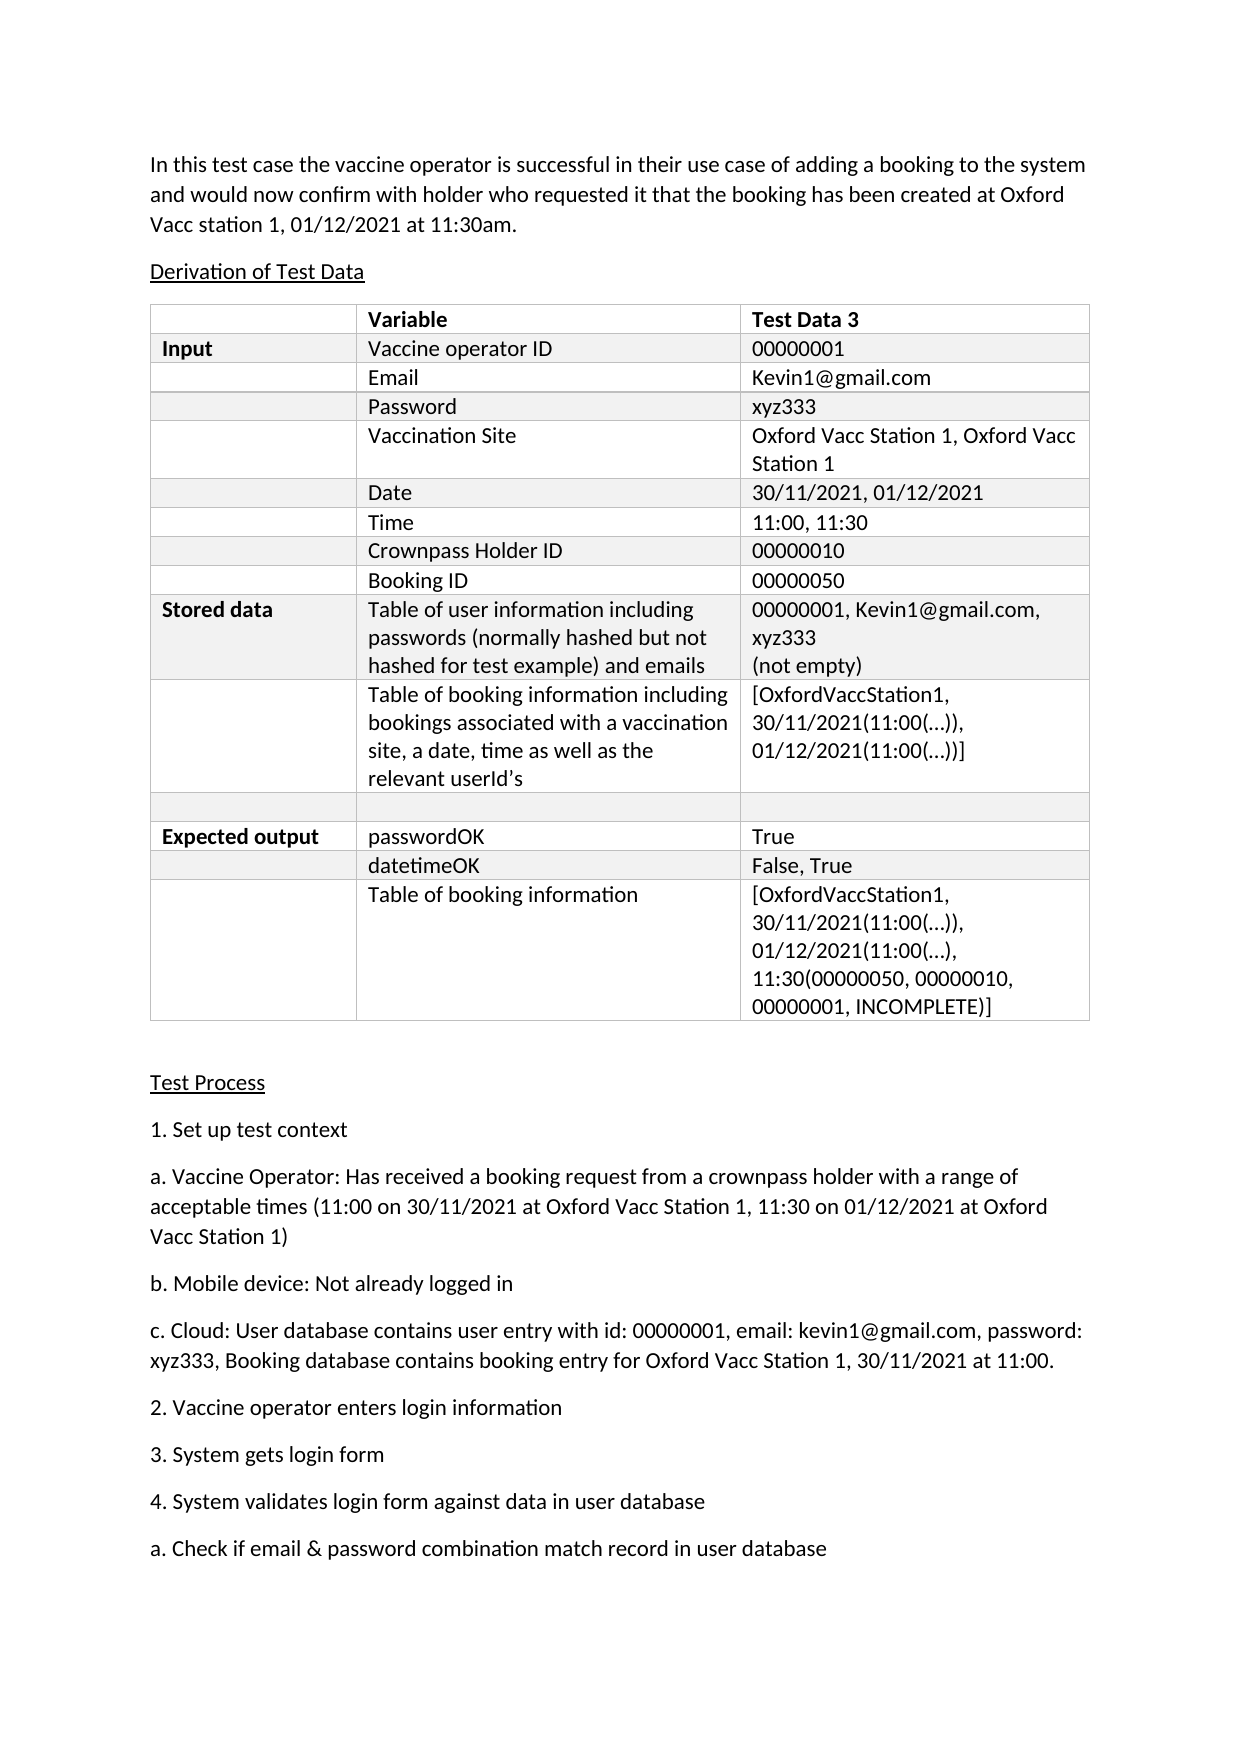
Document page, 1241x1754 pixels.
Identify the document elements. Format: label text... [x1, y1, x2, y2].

table_cell Table of booking information including bookings associated with a vaccination site, a date, time as well as the relevant userId’s [357, 680, 740, 792]
table_cell 00000001, Kevin1@gmail.com, xyz333 (not empty) [741, 595, 1089, 679]
table_cell [151, 479, 356, 507]
text 3. System gets login form [150, 1440, 1090, 1468]
table_cell [151, 880, 356, 1020]
table_cell Date [357, 479, 740, 507]
table_cell passwordOK [357, 822, 740, 850]
table_cell datetimeOK [357, 851, 740, 879]
table_cell Time [357, 508, 740, 536]
text a. Check if email & password combination match record in user database [150, 1534, 1090, 1562]
table_cell 30/11/2021, 01/12/2021 [741, 479, 1089, 507]
table_cell Input [151, 334, 356, 362]
table_cell Vaccine operator ID [357, 334, 740, 362]
text Derivation of Test Data [150, 257, 1090, 285]
table_cell 00000010 [741, 537, 1089, 565]
table_header Variable [357, 305, 740, 333]
table_cell xyz333 [741, 393, 1089, 420]
table_cell Password [357, 393, 740, 420]
table_cell [OxfordVaccStation1, 30/11/2021(11:00(…)), 01/12/2021(11:00(…))] [741, 680, 1089, 792]
text 1. Set up test context [150, 1115, 1090, 1143]
table_cell [151, 566, 356, 594]
text c. Cloud: User database contains user entry with id: 00000001, email: kevin1@gmail.com, password: xyz333, Booking database contains booking entry for Oxford Vacc Station 1, 30/11/2021 at 11:00. [150, 1316, 1090, 1374]
table_cell Booking ID [357, 566, 740, 594]
table_cell [151, 393, 356, 420]
table_cell 11:00, 11:30 [741, 508, 1089, 536]
table_cell [151, 680, 356, 792]
text Test Process [150, 1068, 1090, 1096]
table_cell 00000050 [741, 566, 1089, 594]
text 4. System validates login form against data in user database [150, 1487, 1090, 1515]
table_cell [741, 793, 1089, 821]
text b. Mobile device: Not already logged in [150, 1269, 1090, 1297]
text a. Vaccine Operator: Has received a booking request from a crownpass holder with a range of acceptable times (11:00 on 30/11/2021 at Oxford Vacc Station 1, 11:30 on 01/12/2021 at Oxford Vacc Station 1) [150, 1162, 1090, 1250]
table_header [151, 305, 356, 333]
table_cell [OxfordVaccStation1, 30/11/2021(11:00(…)), 01/12/2021(11:00(…), 11:30(00000050, 00000010, 00000001, INCOMPLETE)] [741, 880, 1089, 1020]
table_cell Crownpass Holder ID [357, 537, 740, 565]
table_cell 00000001 [741, 334, 1089, 362]
table_cell [151, 508, 356, 536]
table_cell Stored data [151, 595, 356, 679]
table_cell False, True [741, 851, 1089, 879]
table_cell Oxford Vacc Station 1, Oxford Vacc Station 1 [741, 421, 1089, 477]
table_cell Vaccination Site [357, 421, 740, 477]
text In this test case the vaccine operator is successful in their use case of adding a booking to the system and would now confirm with holder who requested it that the booking has been created at Oxford Vacc station 1, 01/12/2021 at 11:30am. [150, 150, 1090, 238]
table_cell [151, 793, 356, 821]
table_cell Expected output [151, 822, 356, 850]
text 2. Vaccine operator enters login information [150, 1393, 1090, 1421]
table_cell Kevin1@gmail.com [741, 363, 1089, 391]
table_cell Email [357, 363, 740, 391]
table_cell [151, 851, 356, 879]
table_cell True [741, 822, 1089, 850]
table_cell [357, 793, 740, 821]
table_cell [151, 363, 356, 391]
table_cell Table of booking information [357, 880, 740, 1020]
table_cell Table of user information including passwords (normally hashed but not hashed for test example) and emails [357, 595, 740, 679]
table_cell [151, 421, 356, 477]
table_cell [151, 537, 356, 565]
table_header Test Data 3 [741, 305, 1089, 333]
